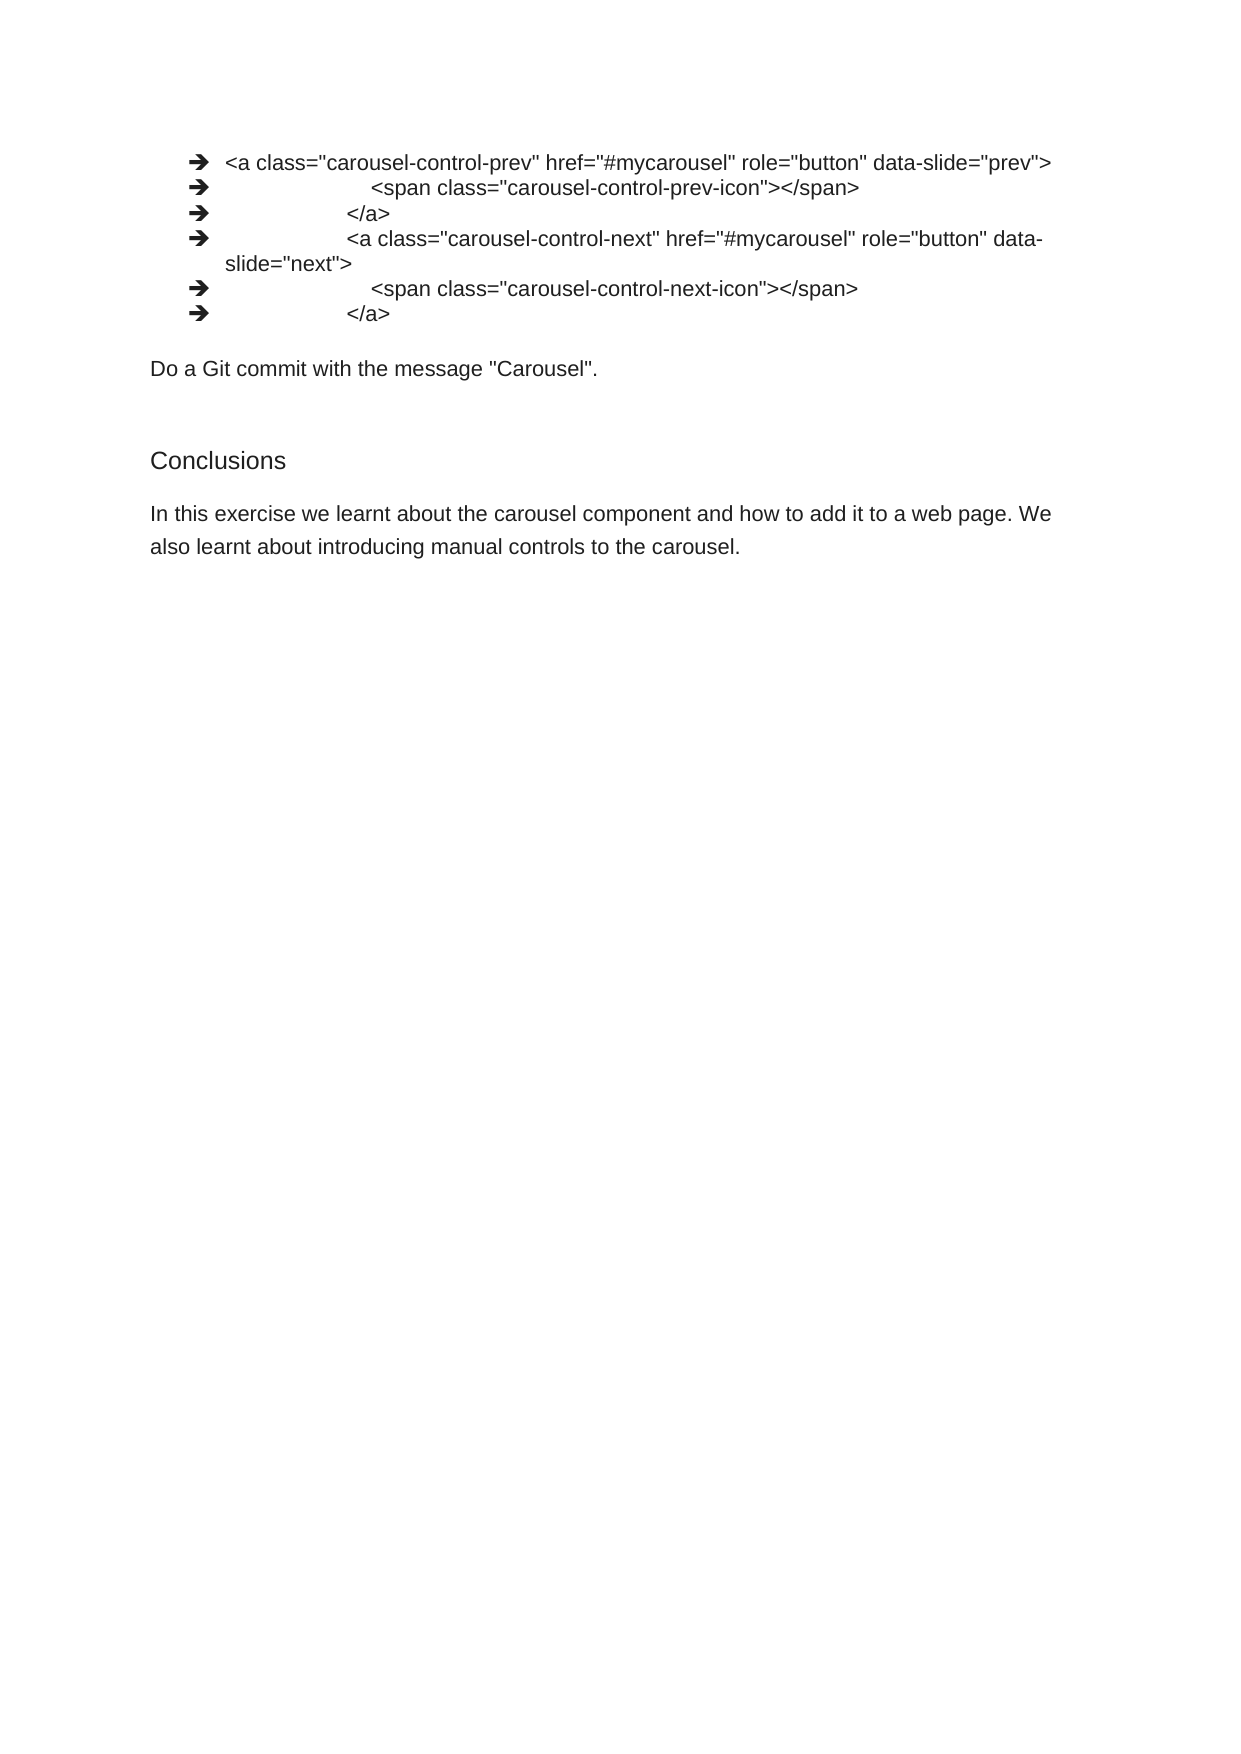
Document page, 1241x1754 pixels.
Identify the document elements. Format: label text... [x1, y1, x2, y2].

list <span class="carousel-control-next-icon"></span> [187, 276, 1090, 301]
list <span class="carousel-control-prev-icon"></span> [187, 175, 1090, 200]
list </a> [187, 200, 1090, 226]
list </a> [187, 301, 1090, 326]
subtitle Conclusions [150, 437, 1090, 474]
list <a class="carousel-control-prev" href="#mycarousel" role="button" data-slide="prev"> [187, 150, 1090, 175]
list <a class="carousel-control-next" href="#mycarousel" role="button" data-slide="next"> [187, 226, 1090, 276]
text Do a Git commit with the message "Carousel". [150, 356, 1090, 381]
text In this exercise we learnt about the carousel component and how to add it to a web page. We also learnt about introducing manual controls to the carousel. [150, 493, 1090, 559]
